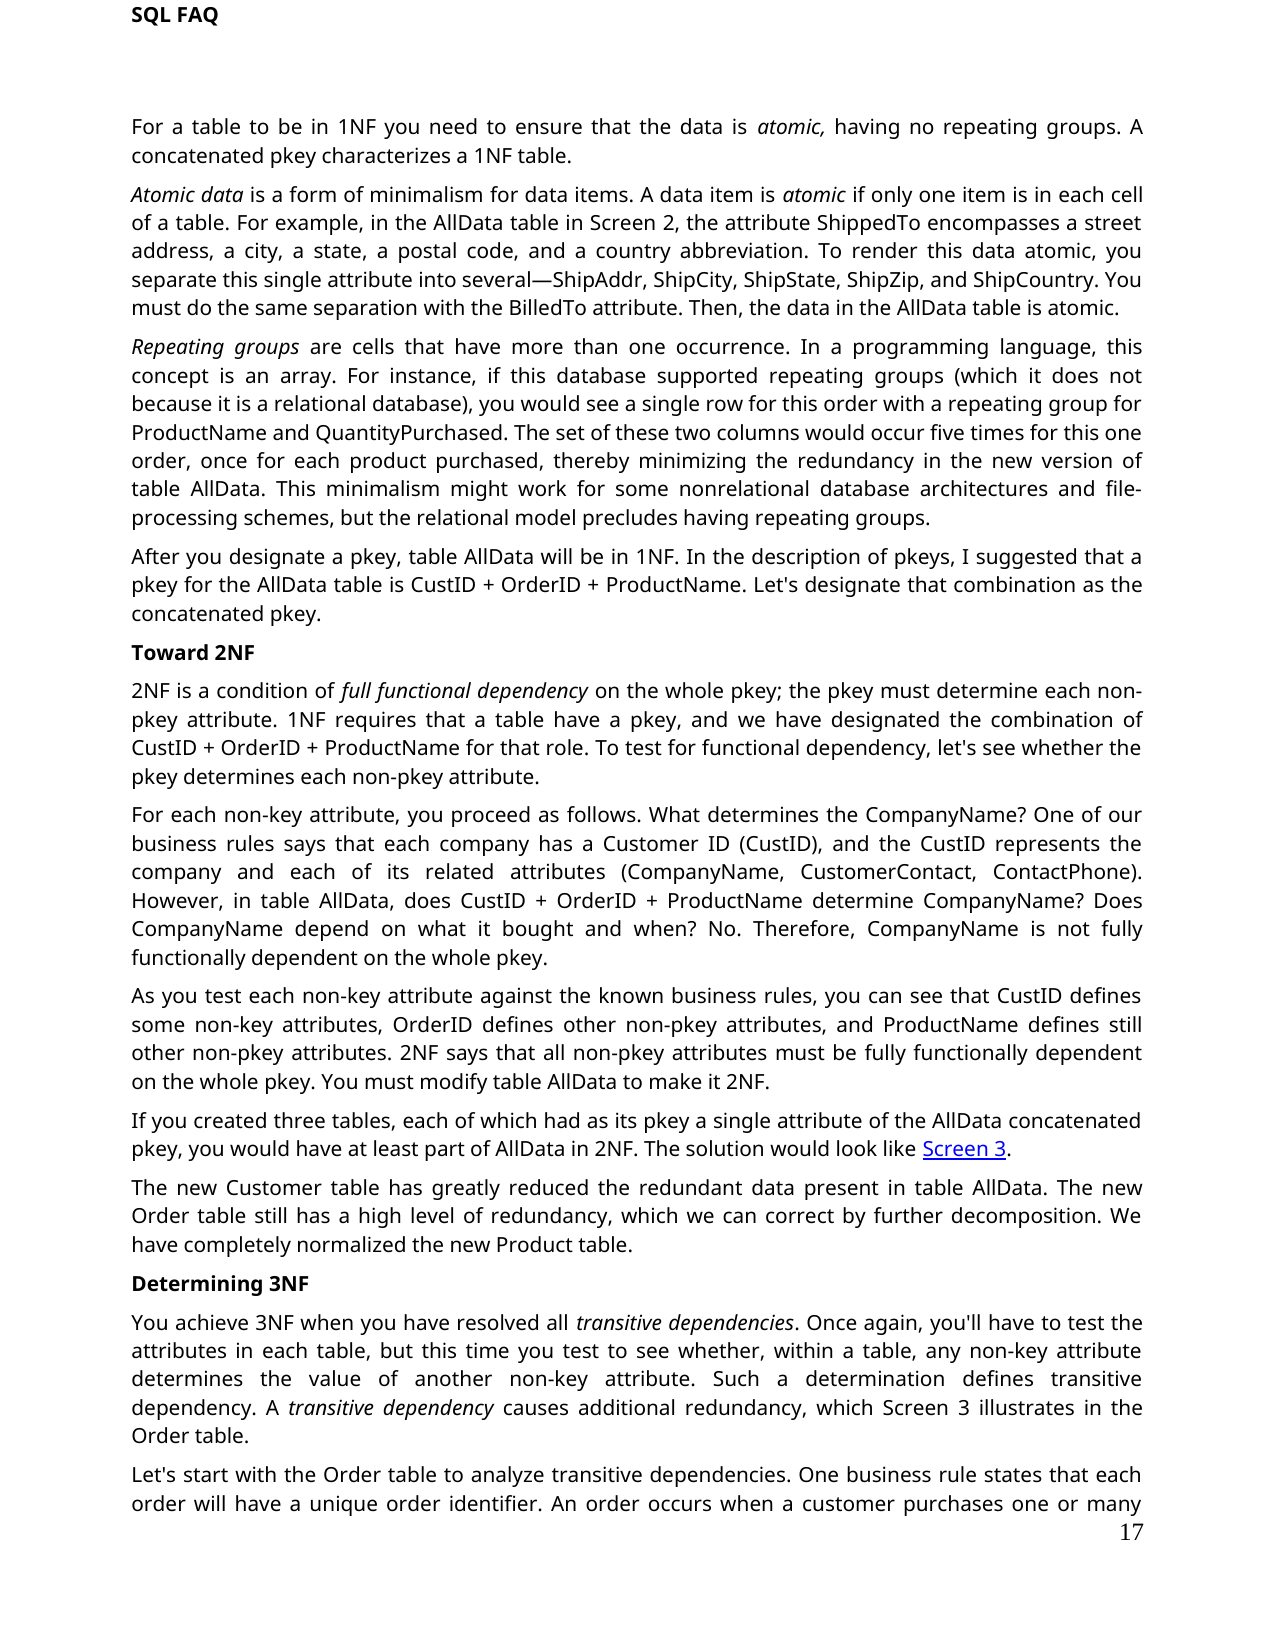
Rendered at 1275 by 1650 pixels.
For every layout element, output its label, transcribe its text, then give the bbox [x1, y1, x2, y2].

text 2NF is a condition of full functional dependency on the whole pkey; the pkey must determine each non-pkey attribute. 1NF requires that a table have a pkey, and we have designated the combination of CustID + OrderID + ProductName for that role. To test for functional dependency, let's see whether the pkey determines each non-pkey attribute. [131, 676, 1144, 790]
text For each non-key attribute, you proceed as follows. What determines the CompanyName? One of our business rules says that each company has a Customer ID (CustID), and the CustID represents the company and each of its related attributes (CompanyName, CustomerContact, ContactPhone). However, in table AllData, does CustID + OrderID + ProductName determine CompanyName? Does CompanyName depend on what it bought and when? No. Therefore, CompanyName is not fully functionally dependent on the whole pkey. [131, 801, 1144, 971]
text The new Customer table has greatly reduced the redundant data present in table AllData. The new Order table still has a high level of redundancy, which we can correct by further decomposition. We have completely normalized the new Product table. [131, 1173, 1144, 1258]
text Repeating groups are cells that have more than one occurrence. In a programming language, this concept is an array. For instance, if this database supported repeating groups (which it does not because it is a relational database), you would see a single row for this order with a repeating group for ProductName and QuantityPurchased. The set of these two columns would occur five times for this one order, once for each product purchased, thereby minimizing the redundancy in the new version of table AllData. This minimalism might work for some nonrelational database architectures and file-processing schemes, but the relational model precludes having repeating groups. [131, 332, 1144, 531]
text As you test each non-key attribute against the known business rules, you can see that CustID defines some non-key attributes, OrderID defines other non-pkey attributes, and ProductName defines still other non-pkey attributes. 2NF says that all non-pkey attributes must be fully functionally dependent on the whole pkey. You must modify table AllData to make it 2NF. [131, 982, 1144, 1095]
text If you created three tables, each of which had as its pkey a single attribute of the AllData concatenated pkey, you would have at least part of AllData in 2NF. The solution would look like Screen 3. [131, 1106, 1144, 1163]
text Atomic data is a form of minimalism for data items. A data item is atomic if only one item is in each cell of a table. For example, in the AllData table in Screen 2, the attribute ShippedTo encompasses a street address, a city, a state, a postal code, and a country abbreviation. To render this data atomic, you separate this single attribute into several—ShipAddr, ShipCity, ShipState, ShipZip, and ShipCountry. You must do the same separation with the BilledTo attribute. Then, the data in the AllData table is atomic. [131, 180, 1144, 322]
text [131, 1460, 1144, 1517]
text For a table to be in 1NF you need to ensure that the data is atomic, having no repeating groups. A concatenated pkey characterizes a 1NF table. [131, 112, 1144, 169]
text Determining 3NF [131, 1269, 1144, 1297]
text After you designate a pkey, table AllData will be in 1NF. In the description of pkeys, I suggested that a pkey for the AllData table is CustID + OrderID + ProductName. Let's designate that combination as the concatenated pkey. [131, 542, 1144, 627]
text You achieve 3NF when you have resolved all transitive dependencies. Once again, you'll have to test the attributes in each table, but this time you test to see whether, within a table, any non-key attribute determines the value of another non-key attribute. Such a determination defines transitive dependency. A transitive dependency causes additional redundancy, which Screen 3 illustrates in the Order table. [131, 1308, 1144, 1450]
text Toward 2NF [131, 638, 1144, 666]
